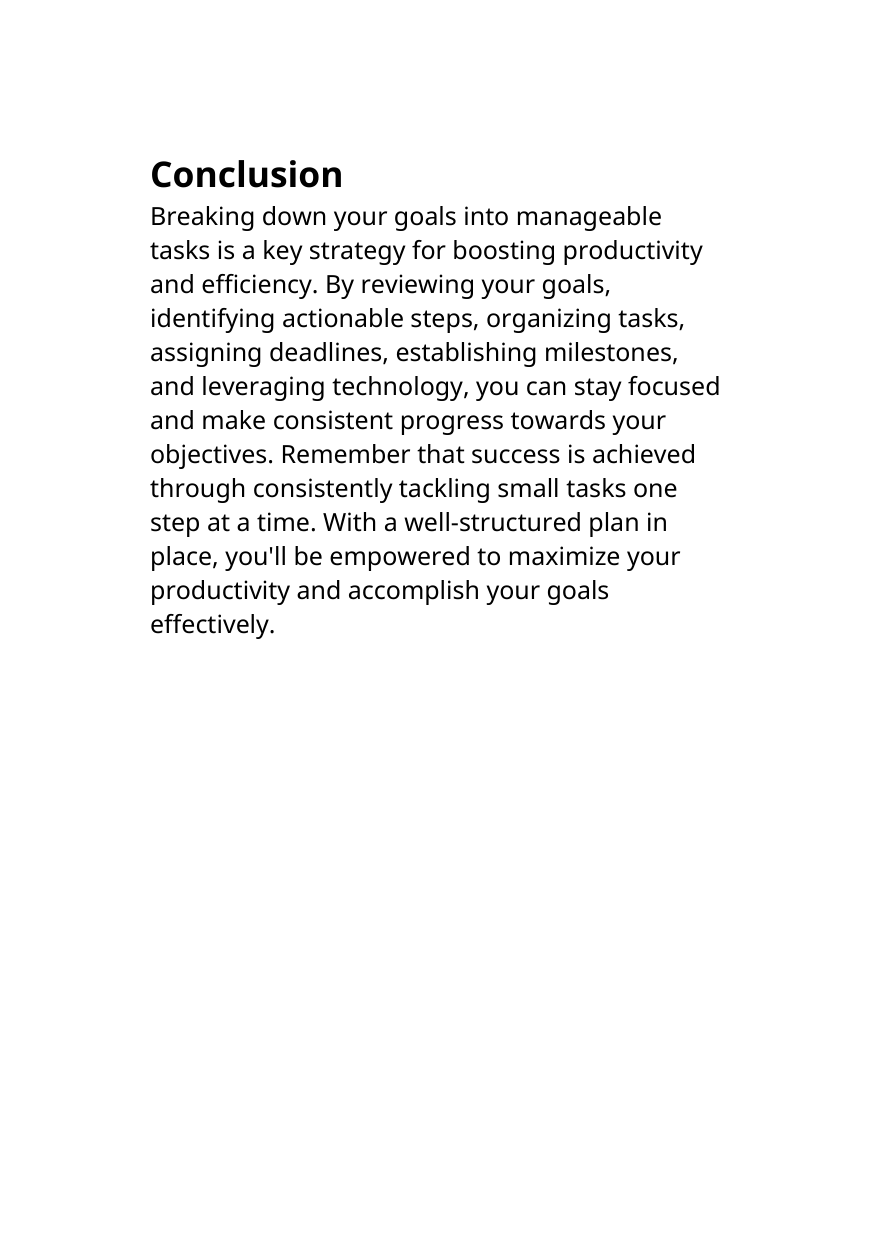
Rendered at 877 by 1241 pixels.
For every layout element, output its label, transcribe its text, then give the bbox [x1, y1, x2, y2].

subtitle Conclusion [150, 150, 727, 198]
text Breaking down your goals into manageable tasks is a key strategy for boosting productivity and efficiency. By reviewing your goals, identifying actionable steps, organizing tasks, assigning deadlines, establishing milestones, and leveraging technology, you can stay focused and make consistent progress towards your objectives. Remember that success is achieved through consistently tackling small tasks one step at a time. With a well-structured plan in place, you'll be empowered to maximize your productivity and accomplish your goals effectively. [150, 198, 727, 641]
